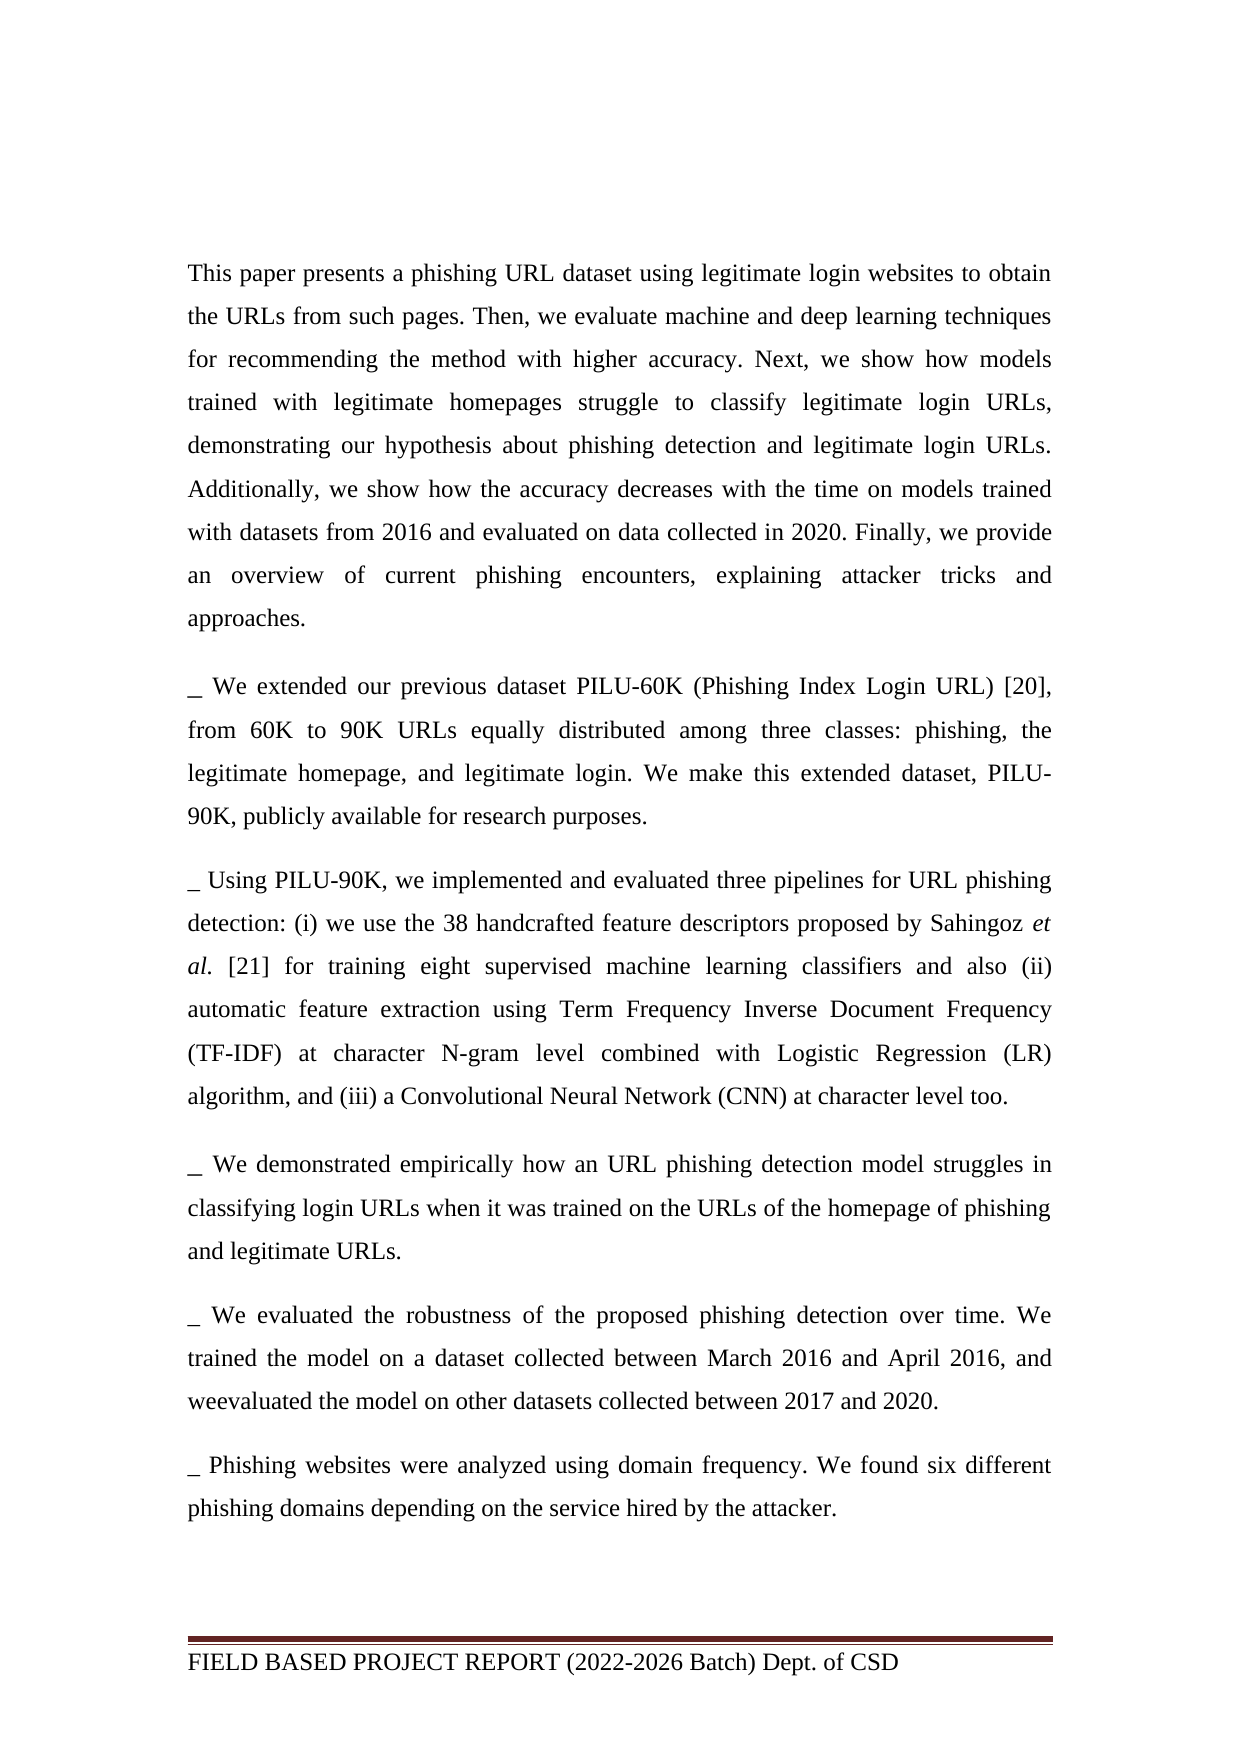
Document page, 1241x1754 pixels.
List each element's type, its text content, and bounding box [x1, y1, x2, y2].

text This paper presents a phishing URL dataset using legitimate login websites to obtain the URLs from such pages. Then, we evaluate machine and deep learning techniques for recommending the method with higher accuracy. Next, we show how models trained with legitimate homepages struggle to classify legitimate login URLs, demonstrating our hypothesis about phishing detection and legitimate login URLs. Additionally, we show how the accuracy decreases with the time on models trained with datasets from 2016 and evaluated on data collected in 2020. Finally, we provide an overview of current phishing encounters, explaining attacker tricks and approaches. [187, 258, 1053, 632]
text _ We demonstrated empirically how an URL phishing detection model struggles in classifying login URLs when it was trained on the URLs of the homepage of phishing and legitimate URLs. [187, 1145, 1053, 1264]
text _ We evaluated the robustness of the proposed phishing detection over time. We trained the model on a dataset collected between March 2016 and April 2016, and weevaluated the model on other datasets collected between 2017 and 2020. [187, 1300, 1053, 1415]
text _ Phishing websites were analyzed using domain frequency. We found six different phishing domains depending on the service hired by the attacker. [187, 1450, 1053, 1522]
text _ Using PILU-90K, we implemented and evaluated three pipelines for URL phishing detection: (i) we use the 38 handcrafted feature descriptors proposed by Sahingoz et al. [21] for training eight supervised machine learning classifiers and also (ii) automatic feature extraction using Term Frequency Inverse Document Frequency (TF-IDF) at character N-gram level combined with Logistic Regression (LR) algorithm, and (iii) a Convolutional Neural Network (CNN) at character level too. [187, 865, 1053, 1109]
text _ We extended our previous dataset PILU-60K (Phishing Index Login URL) [20], from 60K to 90K URLs equally distributed among three classes: phishing, the legitimate homepage, and legitimate login. We make this extended dataset, PILU-90K, publicly available for research purposes. [187, 667, 1053, 830]
